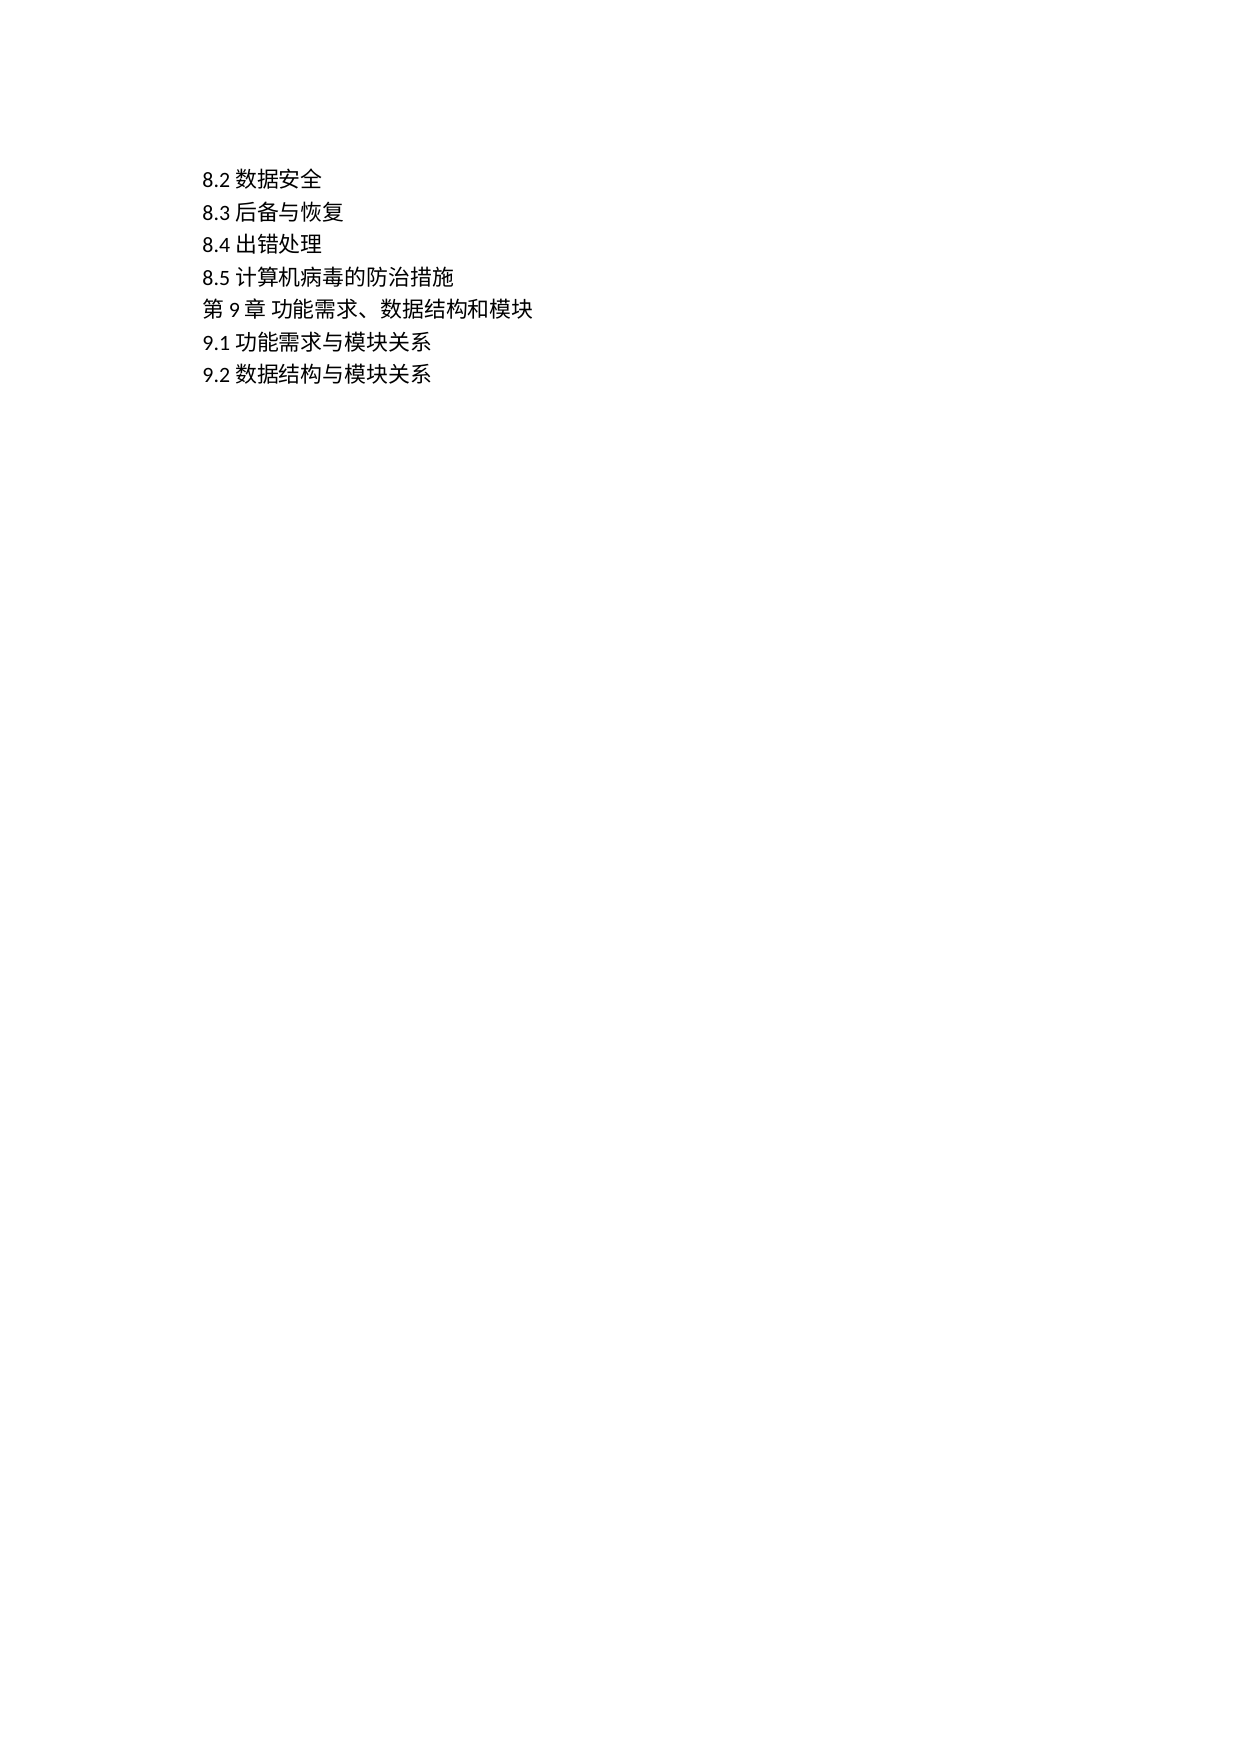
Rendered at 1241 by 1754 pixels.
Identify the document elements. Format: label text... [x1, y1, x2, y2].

text 第9章 功能需求、数据结构和模块 [187, 292, 1053, 324]
text 8.2 数据安全 [187, 162, 1053, 194]
text 8.3 后备与恢复 [187, 194, 1053, 227]
text 8.5 计算机病毒的防治措施 [187, 259, 1053, 292]
text 8.4 出错处理 [187, 227, 1053, 259]
text 9.1 功能需求与模块关系 [187, 324, 1053, 357]
text 9.2 数据结构与模块关系 [187, 357, 1053, 389]
